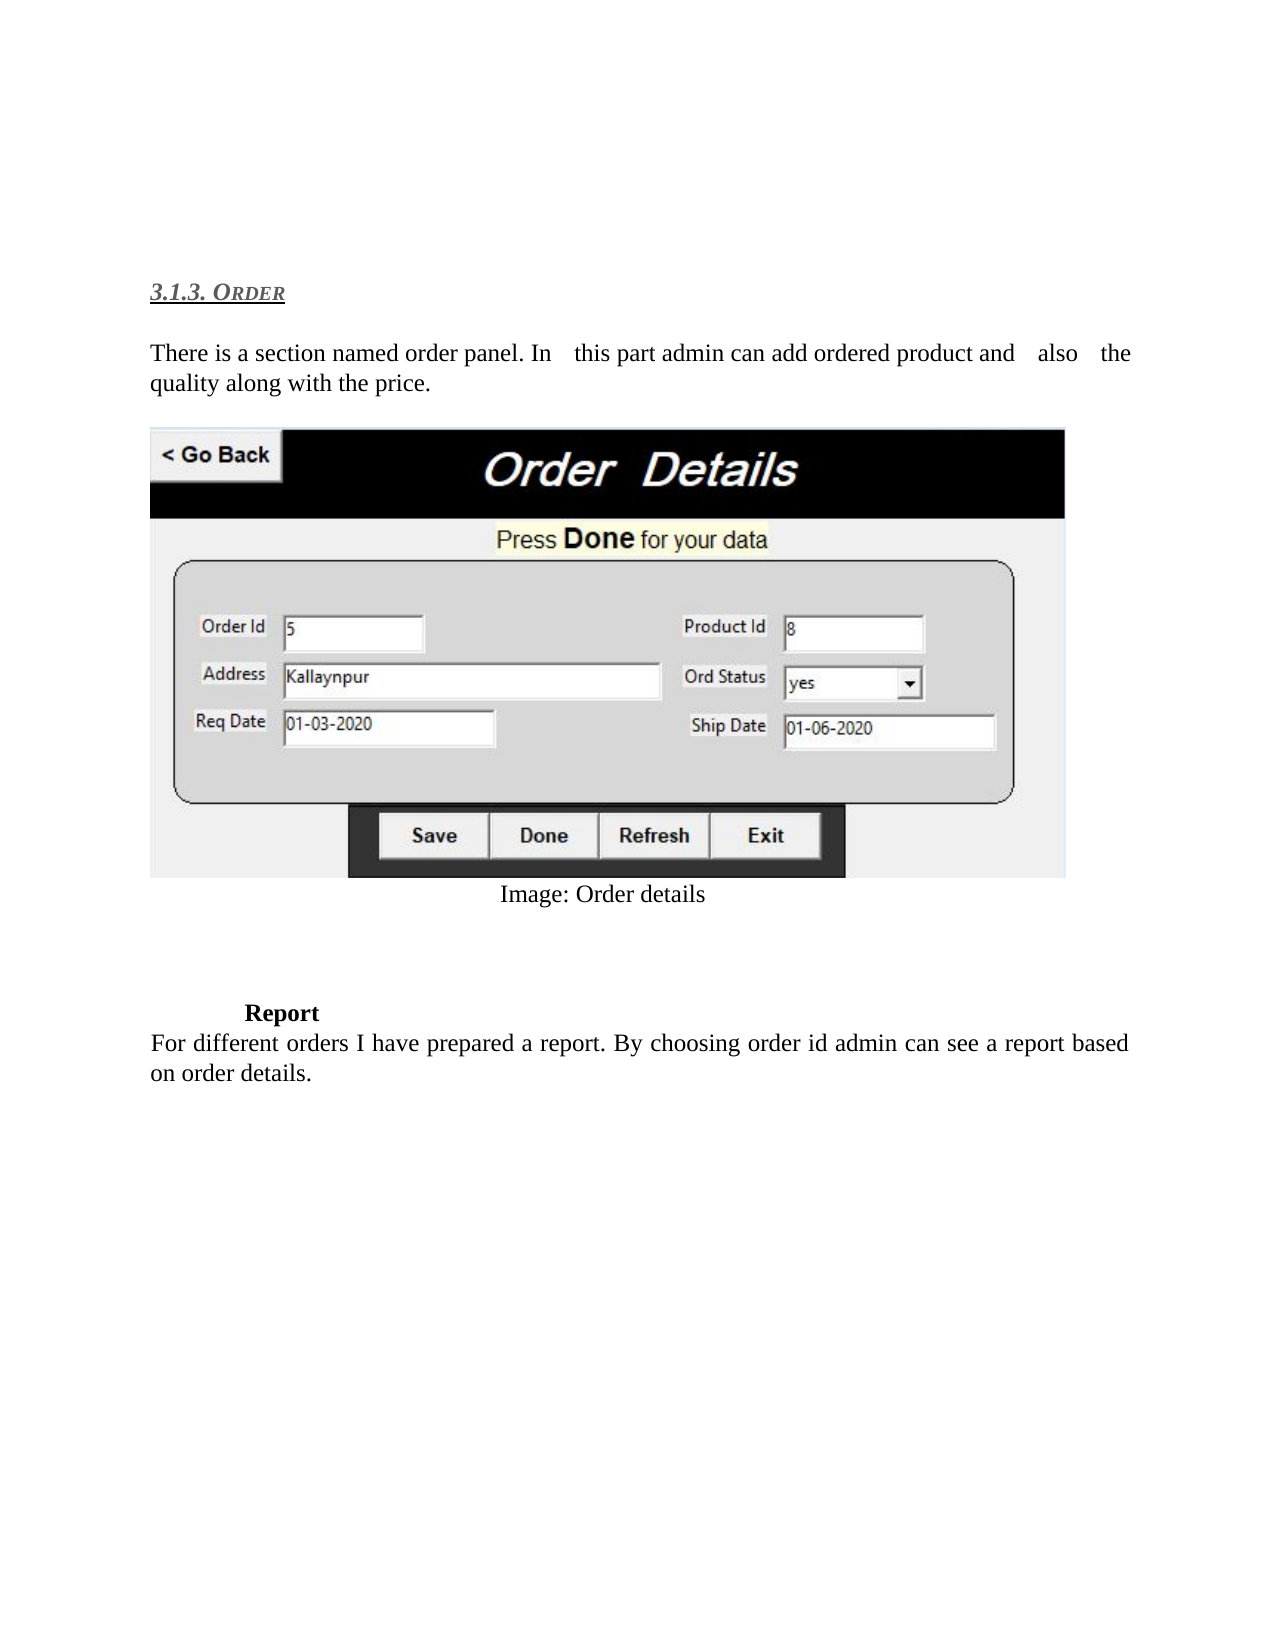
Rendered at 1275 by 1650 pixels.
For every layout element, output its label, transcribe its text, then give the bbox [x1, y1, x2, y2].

text Report [150, 998, 1131, 1027]
text There is a section named order panel. In this part admin can add ordered product and also the quality along with the price. [150, 338, 1131, 397]
text Image: Order details [150, 879, 1131, 908]
subtitle 3.1.3. Order [150, 277, 1131, 306]
picture [150, 427, 1066, 878]
text For different orders I have prepared a report. By choosing order id admin can see a report based on order details. [150, 1028, 1131, 1087]
